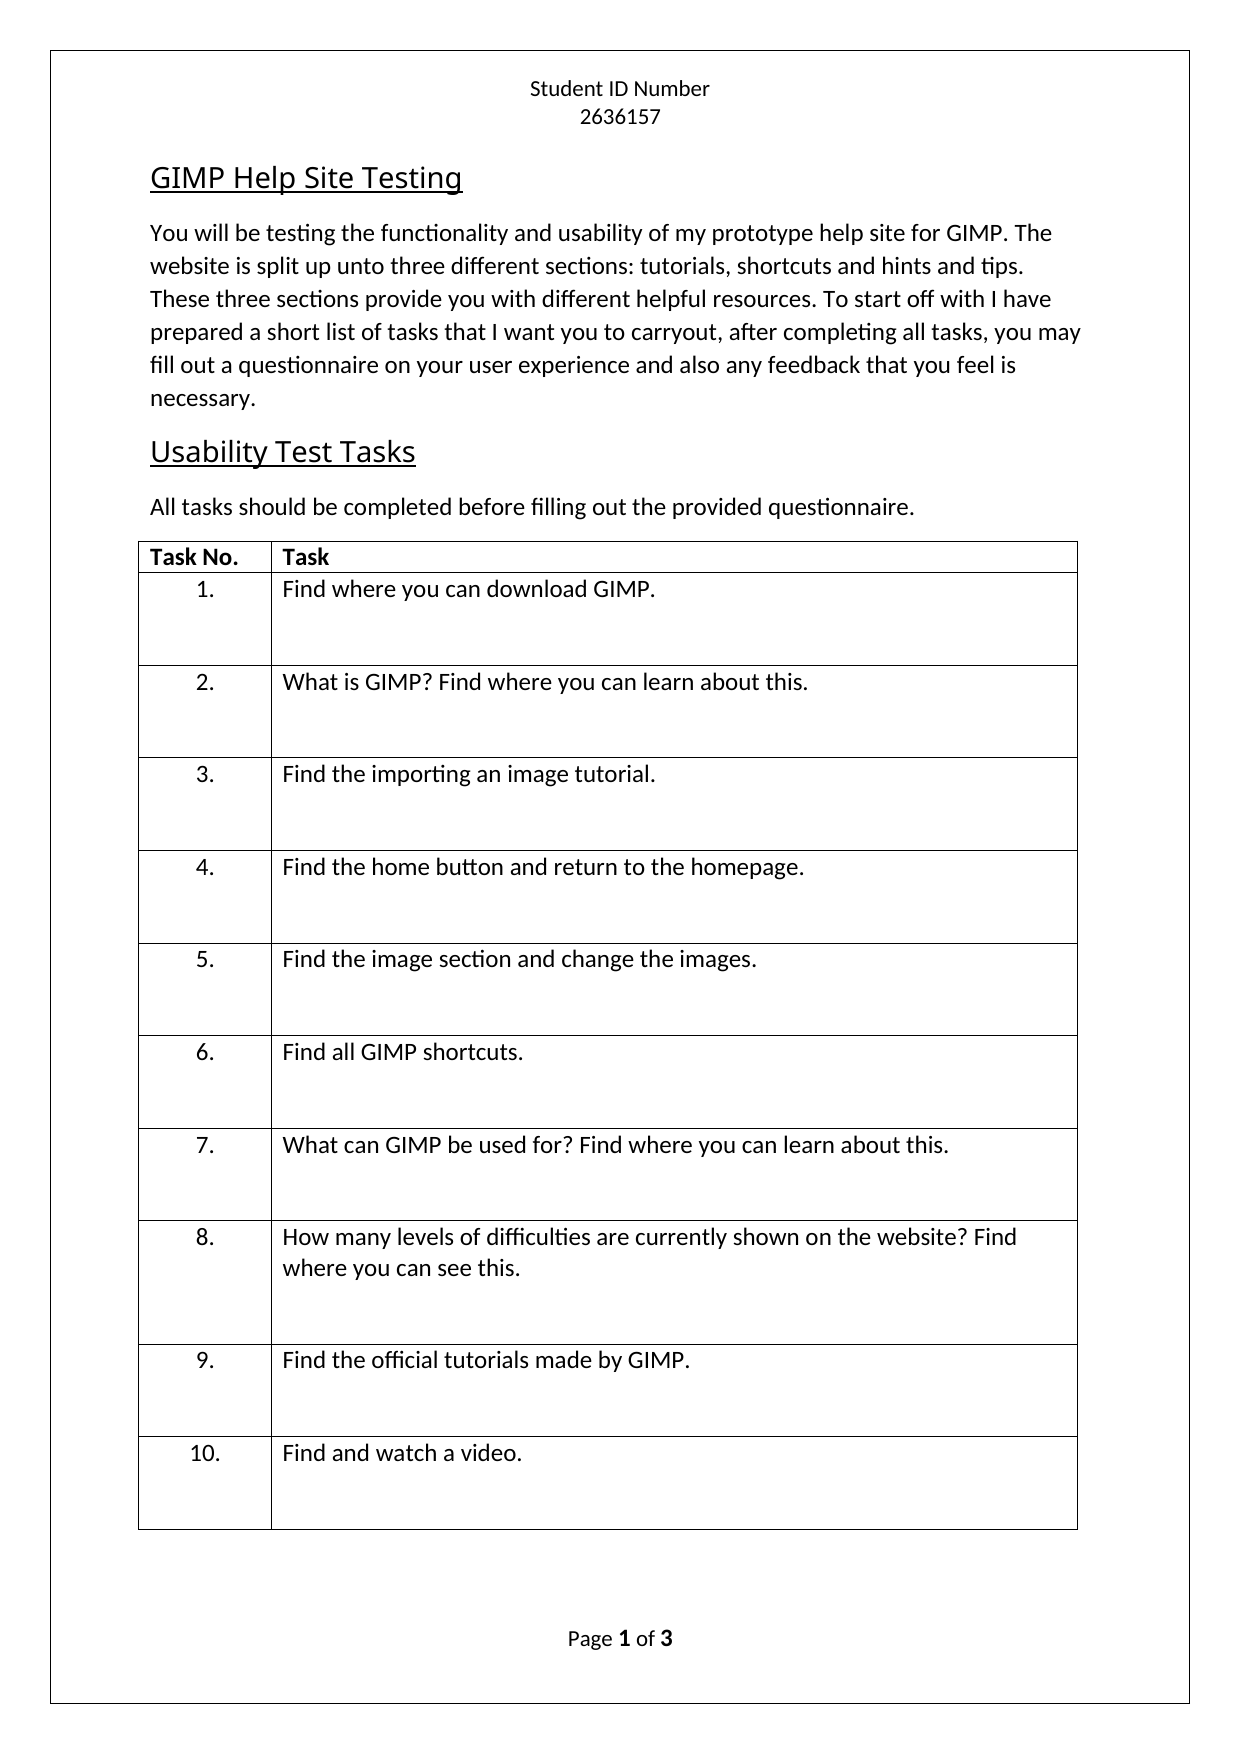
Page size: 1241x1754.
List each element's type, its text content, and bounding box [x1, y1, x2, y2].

table_cell Find all GIMP shortcuts. [272, 1036, 1077, 1128]
text Usability Test Tasks [150, 431, 1090, 471]
table_cell 9. [139, 1345, 271, 1436]
table_cell How many levels of difficulties are currently shown on the website? Find where you can see this. [272, 1221, 1077, 1343]
table_cell Find the home button and return to the homepage. [272, 851, 1077, 942]
table_cell 3. [139, 758, 271, 850]
table_cell 4. [139, 851, 271, 942]
table_cell What is GIMP? Find where you can learn about this. [272, 666, 1077, 757]
table_cell Find the importing an image tutorial. [272, 758, 1077, 850]
text GIMP Help Site Testing [150, 158, 1090, 197]
table_cell 5. [139, 944, 271, 1035]
table_cell 7. [139, 1129, 271, 1220]
table_cell 10. [139, 1437, 271, 1529]
table_cell 2. [139, 666, 271, 757]
table_cell Find and watch a video. [272, 1437, 1077, 1529]
table_cell Find the official tutorials made by GIMP. [272, 1345, 1077, 1436]
table_cell What can GIMP be used for? Find where you can learn about this. [272, 1129, 1077, 1220]
table_cell 8. [139, 1221, 271, 1343]
table_cell Find the image section and change the images. [272, 944, 1077, 1035]
table_header Task [272, 542, 1077, 572]
table_cell Find where you can download GIMP. [272, 573, 1077, 665]
table_cell 6. [139, 1036, 271, 1128]
table_header Task No. [139, 542, 271, 572]
text All tasks should be completed before filling out the provided questionnaire. [150, 491, 1090, 521]
text You will be testing the functionality and usability of my prototype help site for GIMP. The website is split up unto three different sections: tutorials, shortcuts and hints and tips. These three sections provide you with different helpful resources. To start off with I have prepared a short list of tasks that I want you to carryout, after completing all tasks, you may fill out a questionnaire on your user experience and also any feedback that you feel is necessary. [150, 217, 1090, 412]
table_cell 1. [139, 573, 271, 665]
